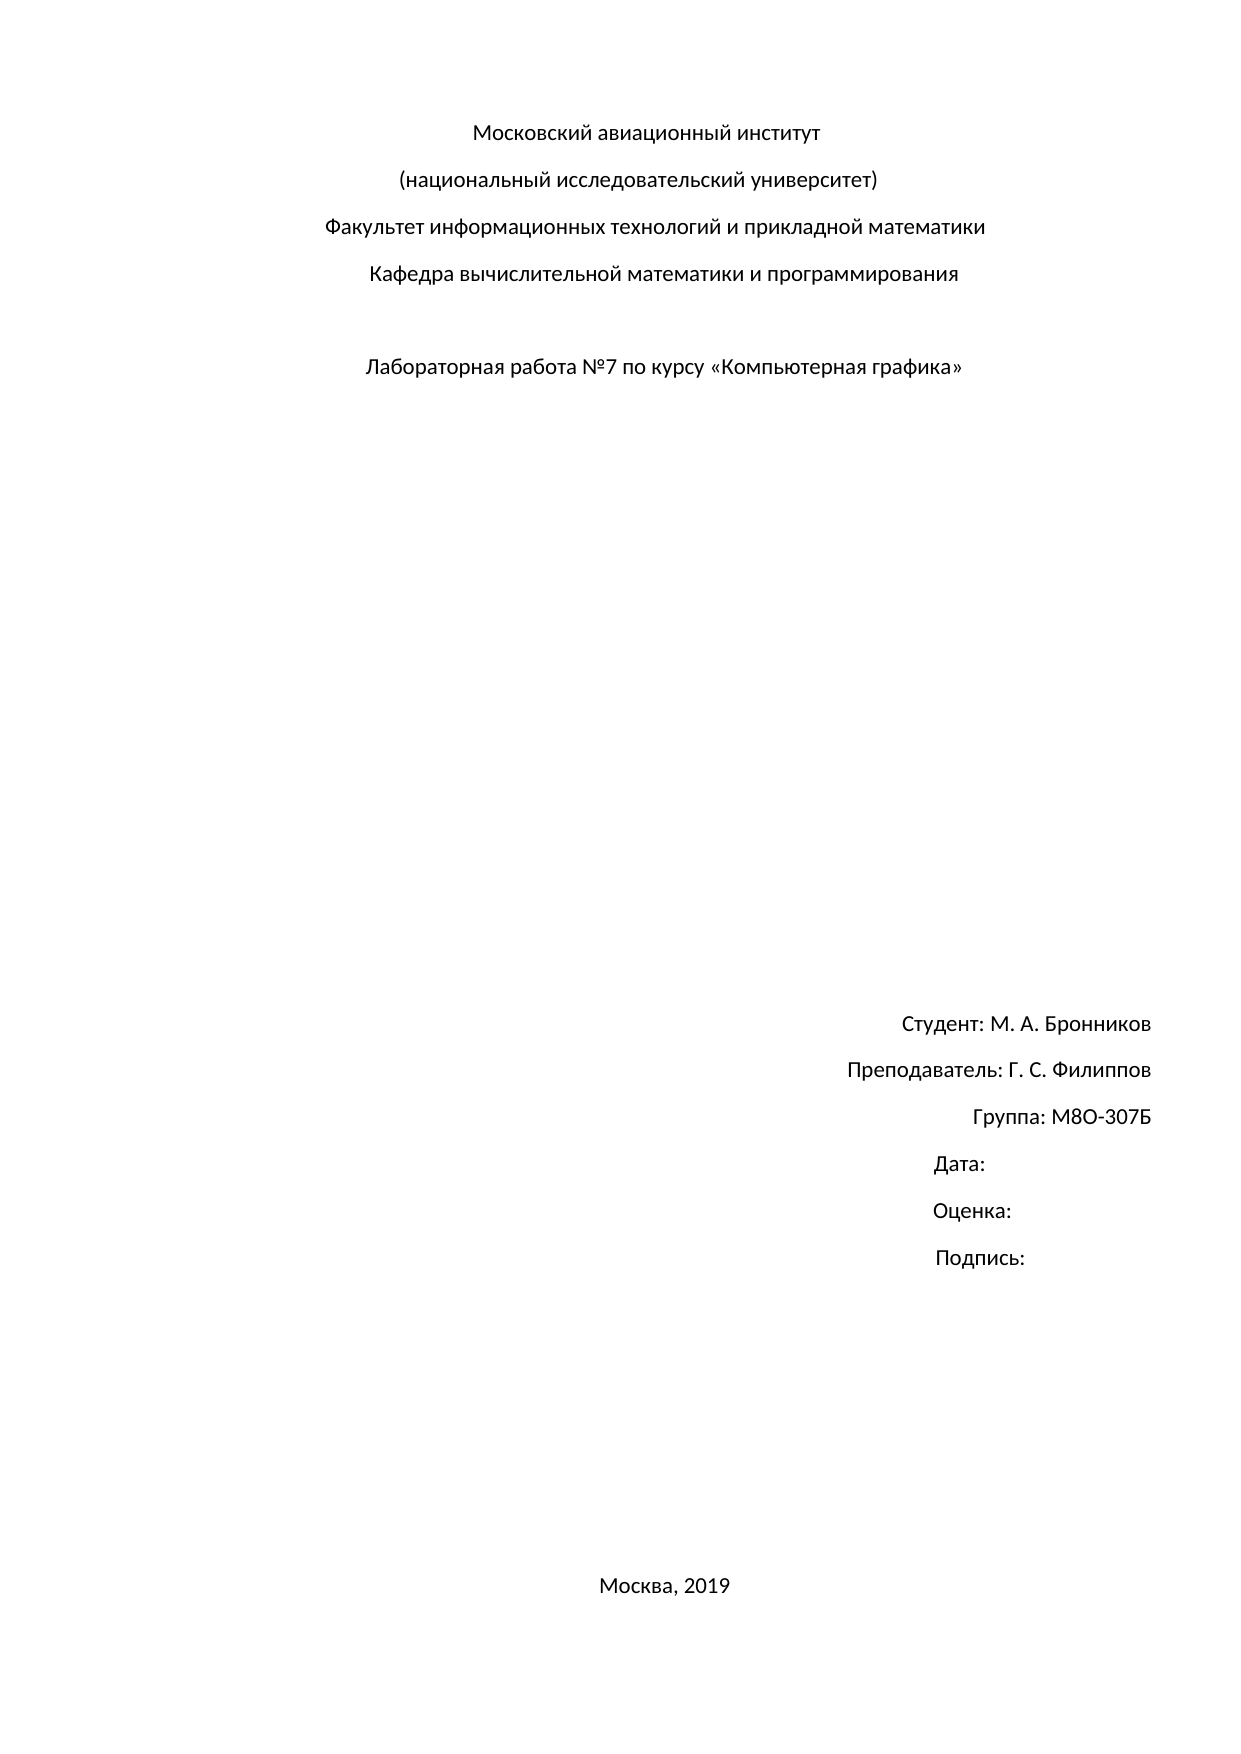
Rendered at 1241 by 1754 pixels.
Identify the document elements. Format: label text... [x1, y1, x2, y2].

text Группа: М8О-307Б [177, 1102, 1152, 1131]
text Лабораторная работа №7 по курсу «Компьютерная графика» [177, 352, 1152, 381]
text Дата: [693, 1149, 1152, 1177]
text Москва, 2019 [177, 1571, 1152, 1599]
text Оценка: [767, 1196, 1152, 1224]
text Преподаватель: Г. С. Филиппов [177, 1056, 1152, 1084]
text Кафедра вычислительной математики и программирования [177, 259, 1152, 287]
text (национальный исследовательский университет) [325, 165, 1152, 193]
text Факультет информационных технологий и прикладной математики [325, 212, 1152, 240]
text Московский авиационный институт [398, 118, 1152, 146]
text Студент: М. А. Бронников [177, 1009, 1152, 1037]
text Подпись: [915, 1243, 1152, 1271]
